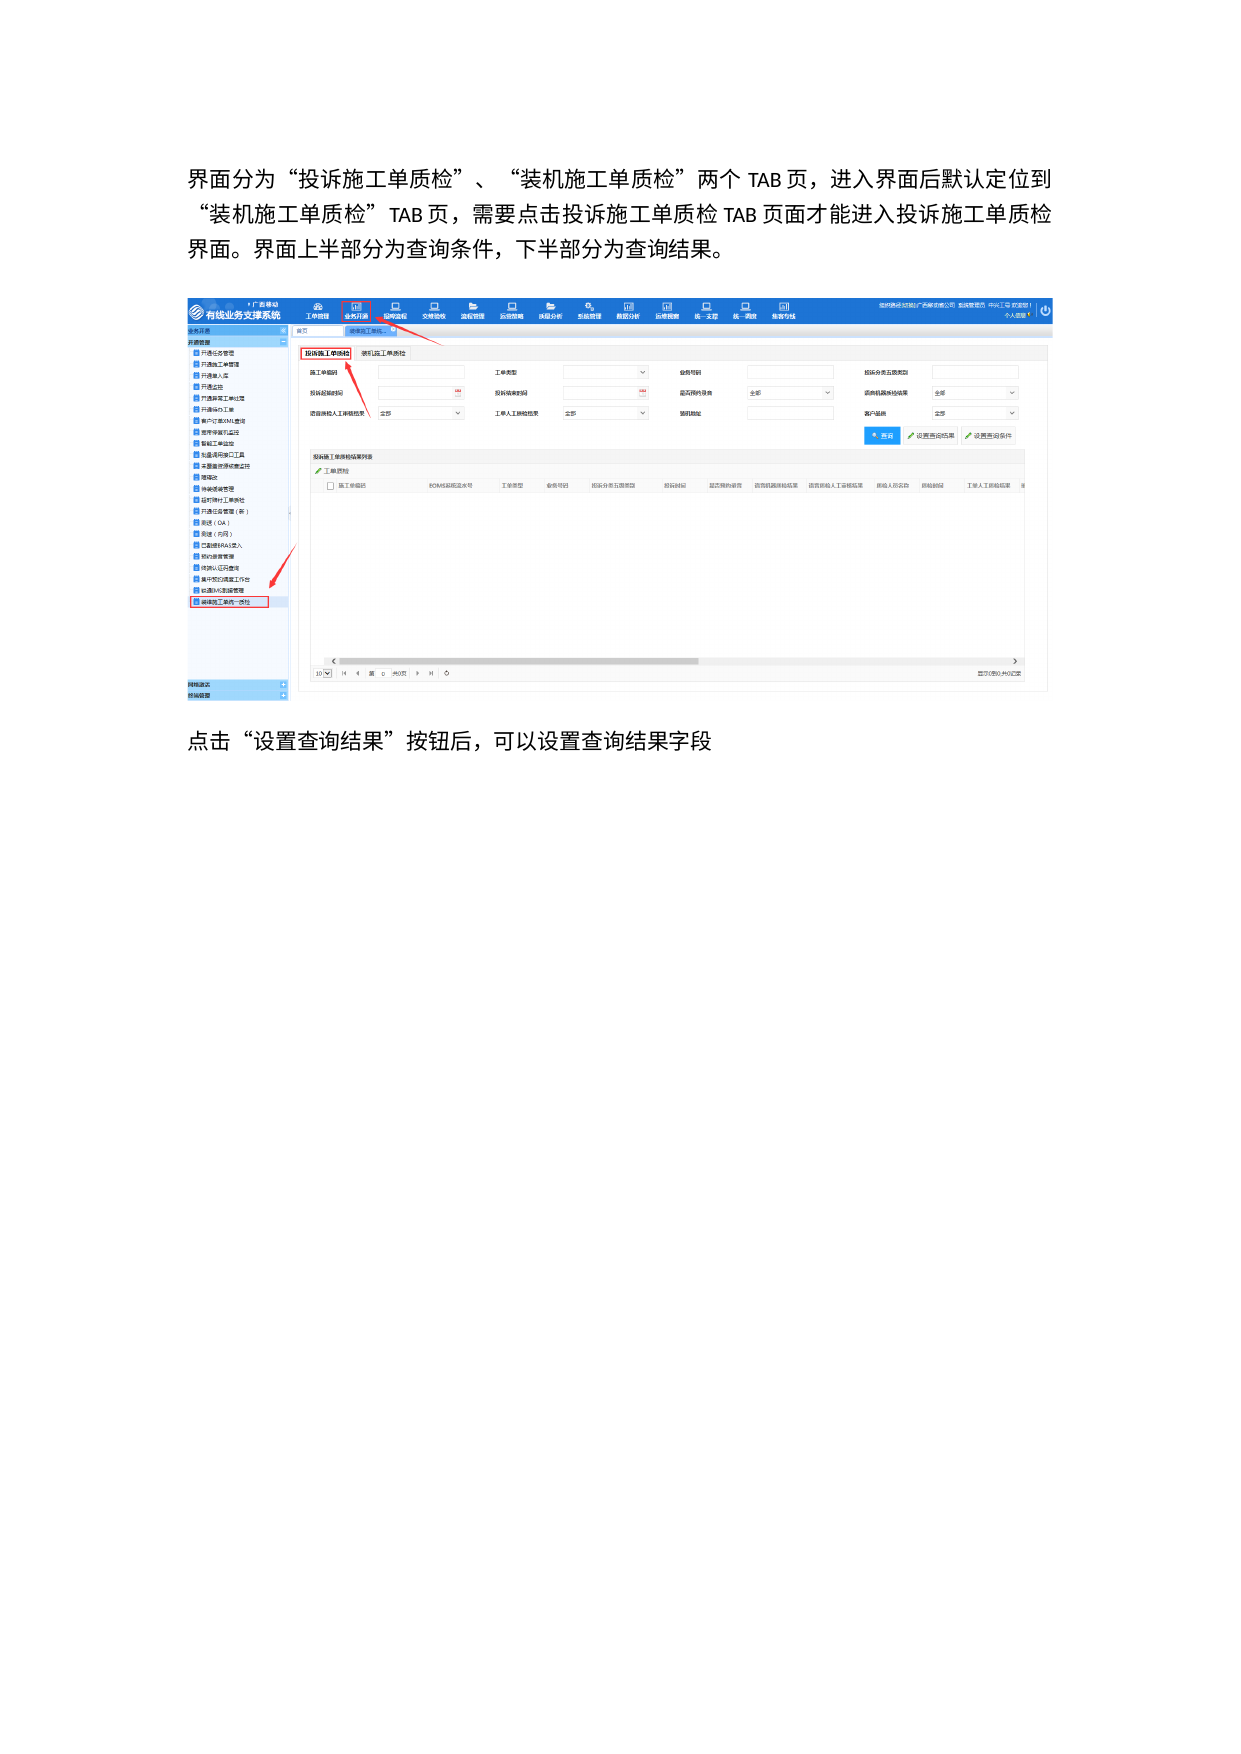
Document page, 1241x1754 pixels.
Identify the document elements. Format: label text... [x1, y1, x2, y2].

picture [187, 298, 1053, 701]
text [187, 162, 1053, 298]
